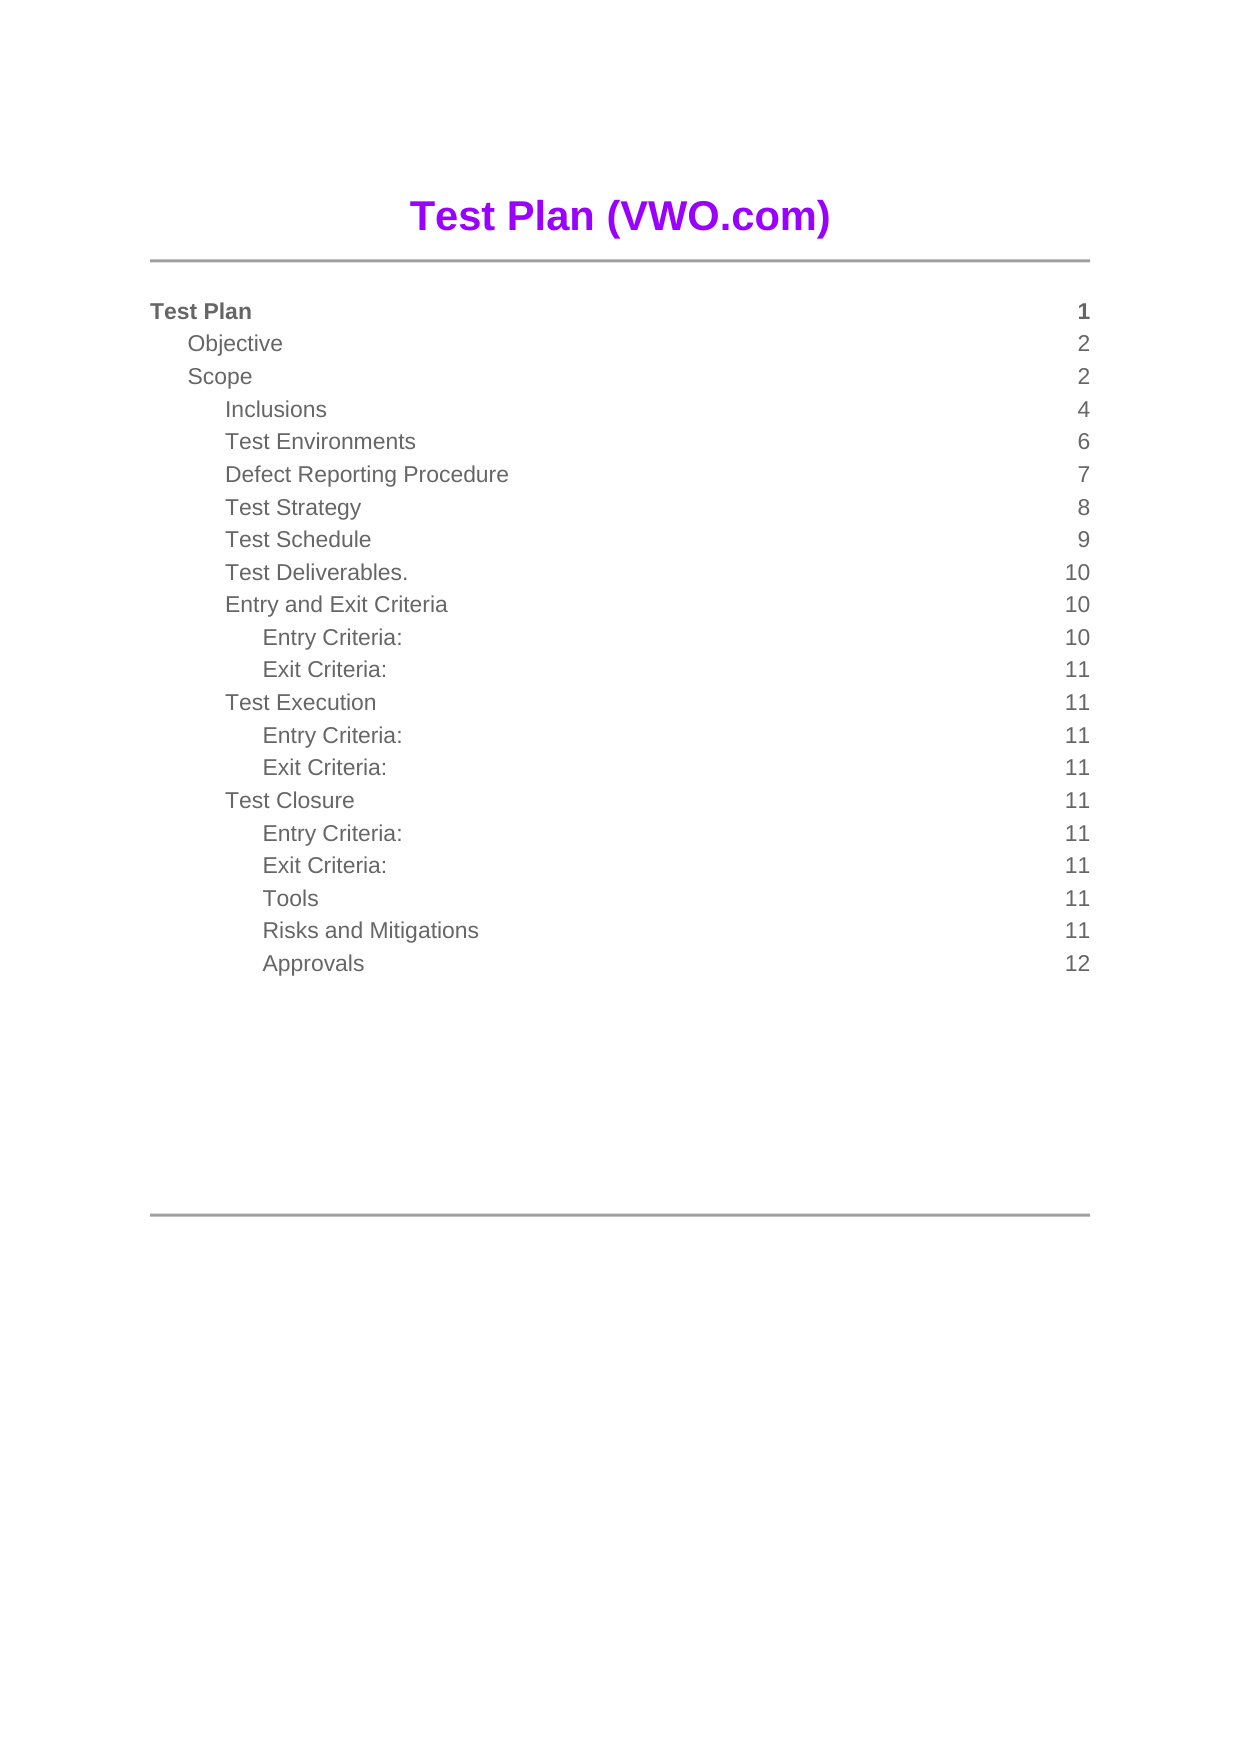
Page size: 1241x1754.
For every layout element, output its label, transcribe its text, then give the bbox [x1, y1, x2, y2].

subtitle Test Plan (VWO.com) [150, 192, 1090, 239]
